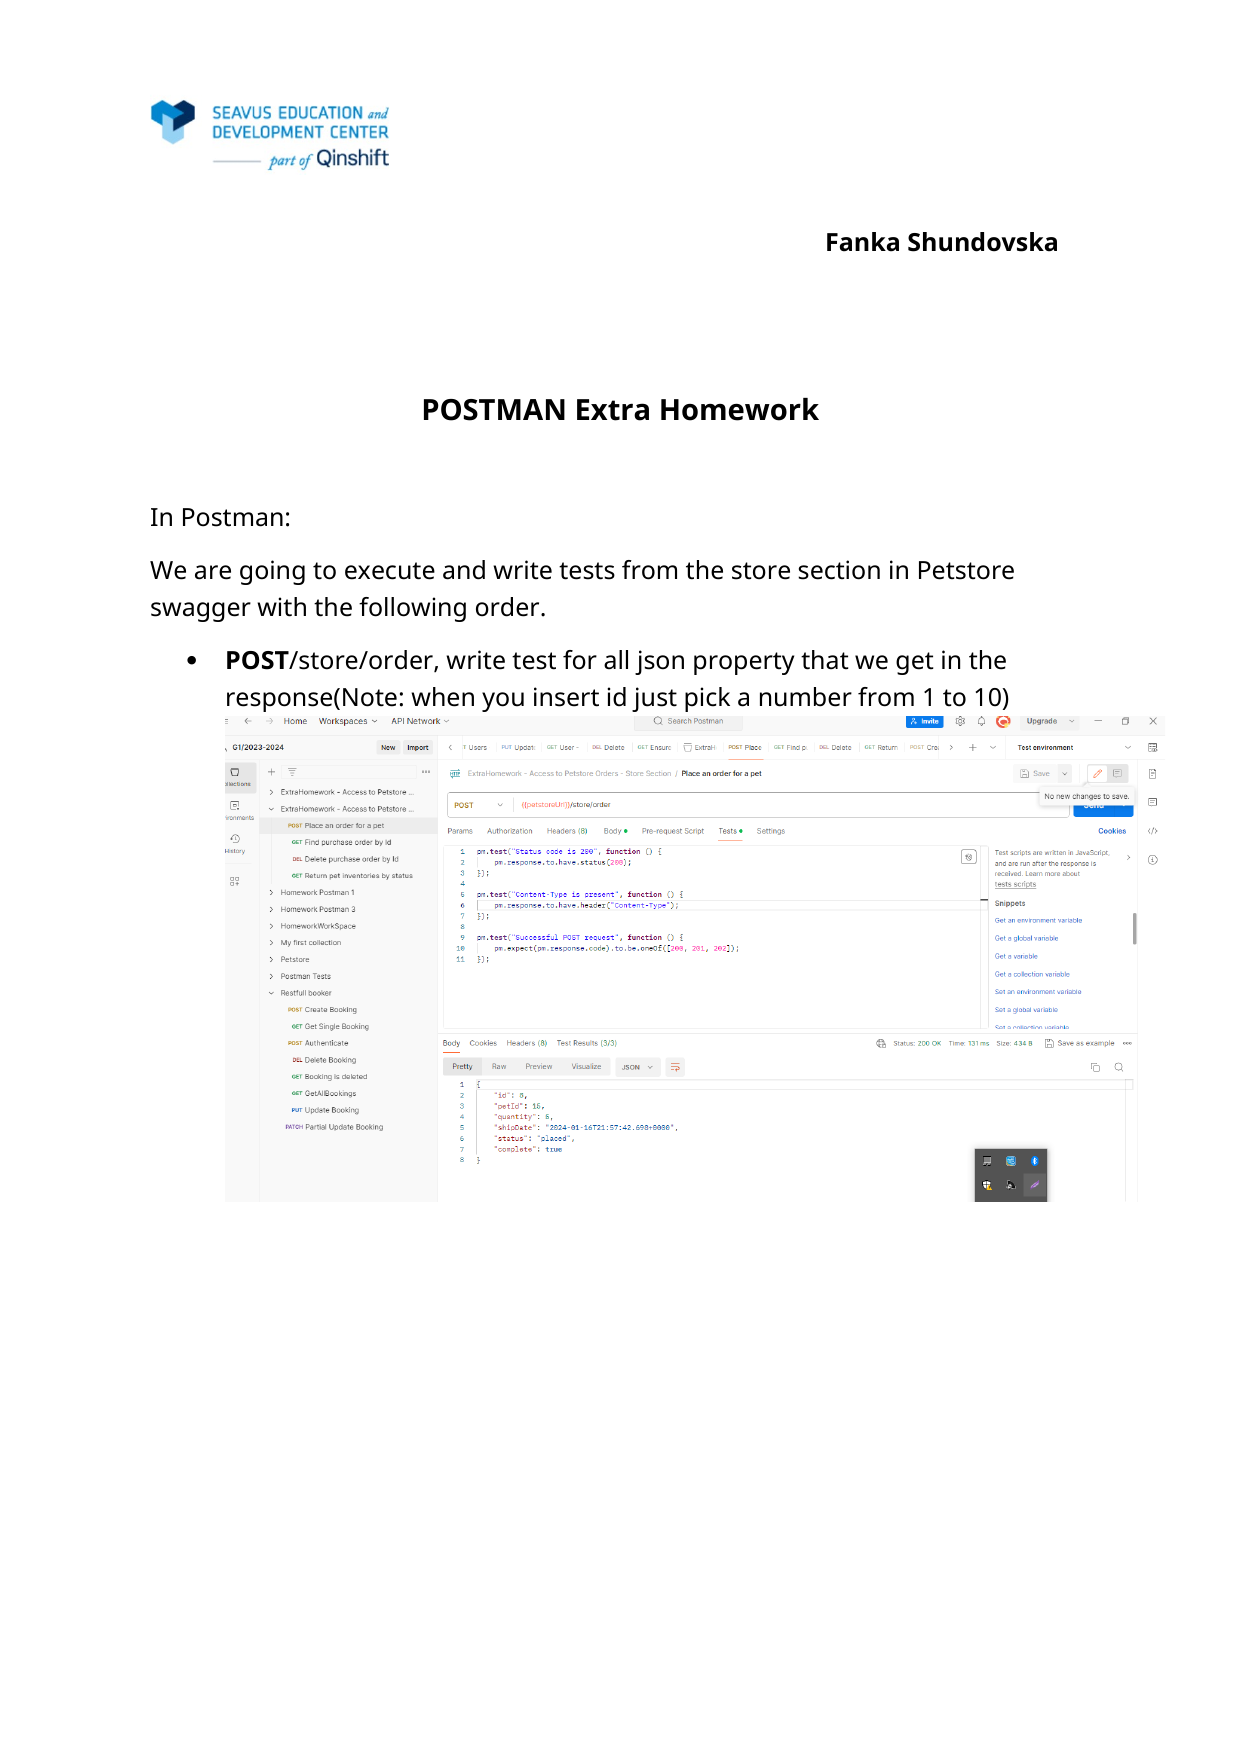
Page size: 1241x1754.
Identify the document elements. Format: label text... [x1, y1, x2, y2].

text Fanka Shundovska [150, 217, 1090, 259]
text We are going to execute and write tests from the store section in Petstore swagger with the following order. [150, 553, 1090, 624]
list POST/store/order, write test for all json property that we get in the response(Note: when you insert id just pick a number from 1 to 10) [187, 643, 1090, 714]
picture [225, 716, 1166, 1202]
text POSTMAN Extra Homework [150, 386, 1090, 429]
text In Postman: [150, 499, 1090, 533]
picture [150, 75, 393, 175]
